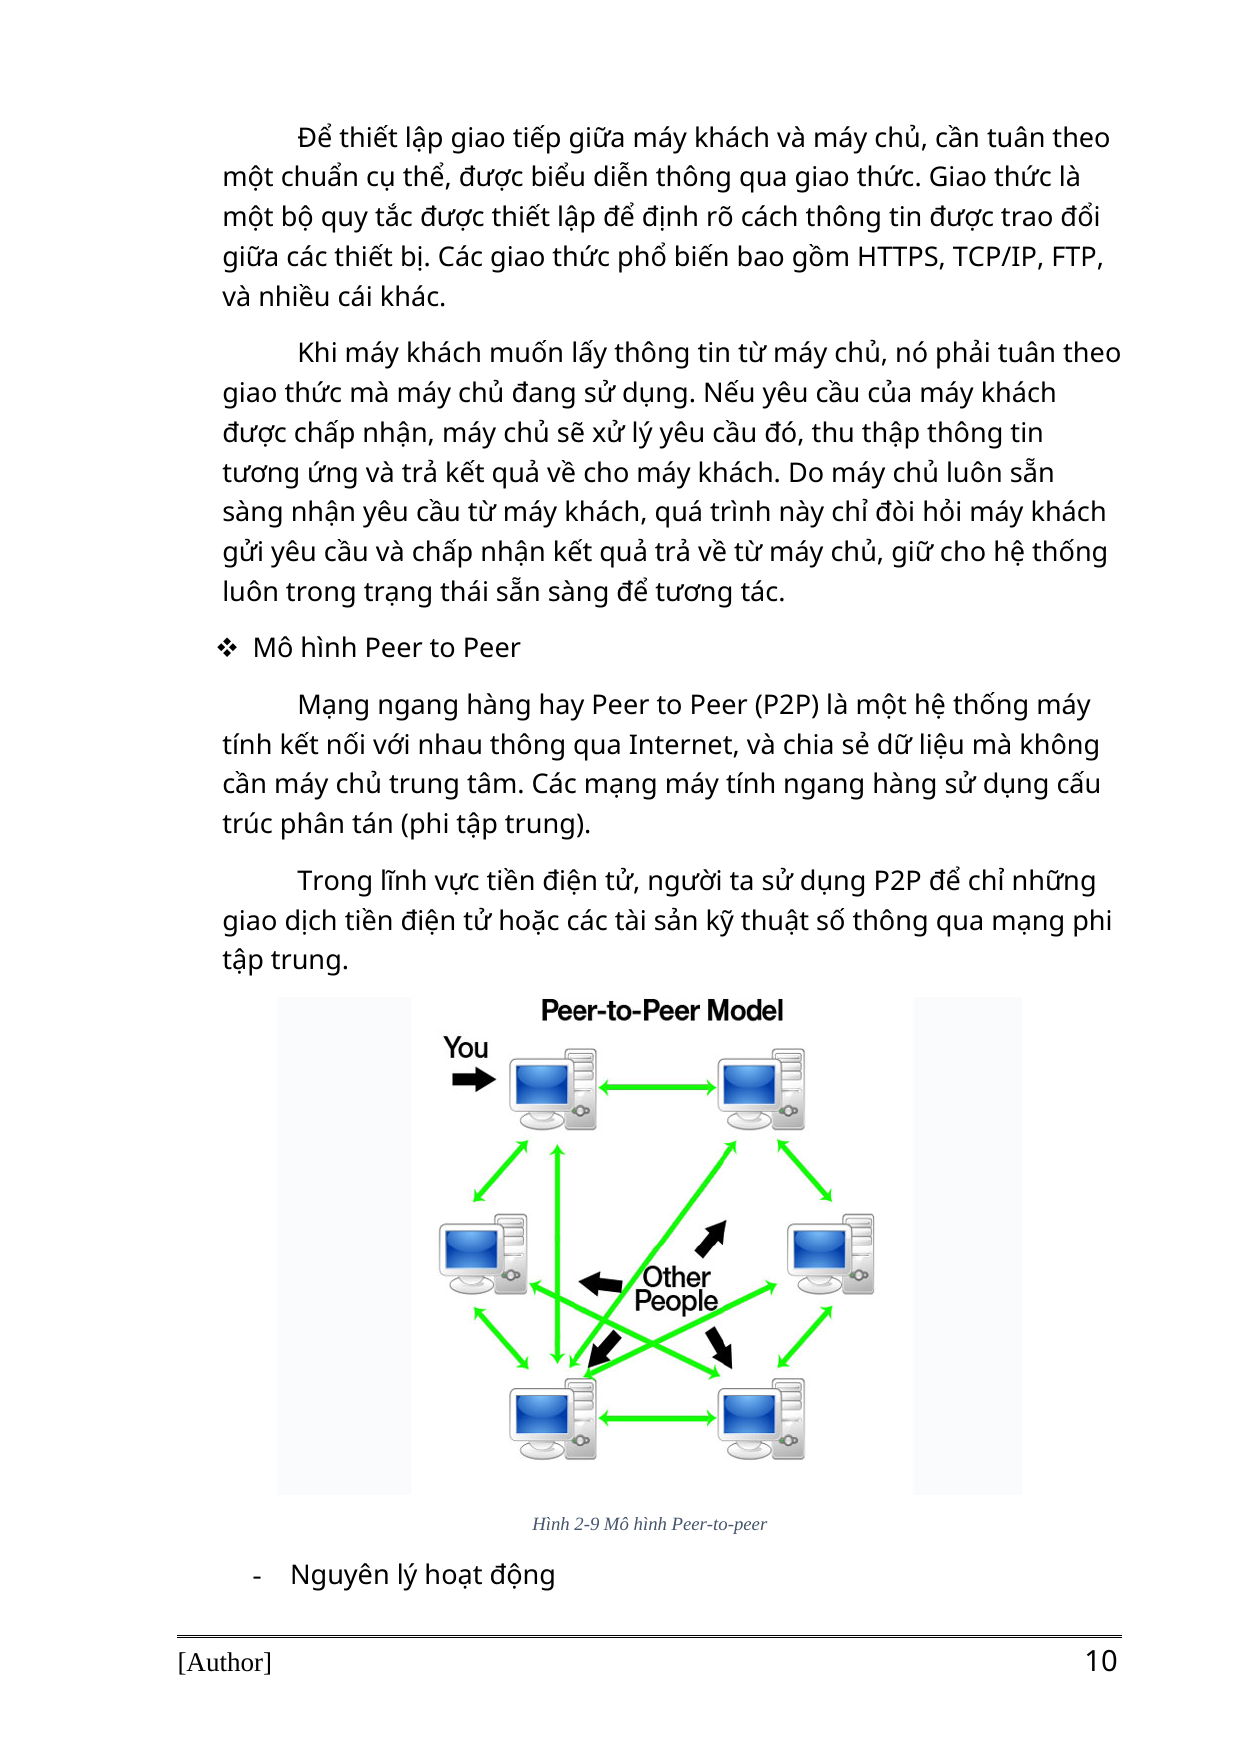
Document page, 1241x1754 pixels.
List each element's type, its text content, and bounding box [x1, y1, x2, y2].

list Mô hình Peer to Peer [215, 629, 1122, 666]
picture [277, 997, 1022, 1495]
list Nguyên lý hoạt động [252, 1556, 1122, 1592]
text Khi máy khách muốn lấy thông tin từ máy chủ, nó phải tuân theo giao thức mà máy chủ đang sử dụng. Nếu yêu cầu của máy khách được chấp nhận, máy chủ sẽ xử lý yêu cầu đó, thu thập thông tin tương ứng và trả kết quả về cho máy khách. Do máy chủ luôn sẵn sàng nhận yêu cầu từ máy khách, quá trình này chỉ đòi hỏi máy khách gửi yêu cầu và chấp nhận kết quả trả về từ máy chủ, giữ cho hệ thống luôn trong trạng thái sẵn sàng để tương tác. [222, 334, 1122, 609]
text Để thiết lập giao tiếp giữa máy khách và máy chủ, cần tuân theo một chuẩn cụ thể, được biểu diễn thông qua giao thức. Giao thức là một bộ quy tắc được thiết lập để định rõ cách thông tin được trao đổi giữa các thiết bị. Các giao thức phổ biến bao gồm HTTPS, TCP/IP, FTP, và nhiều cái khác. [222, 118, 1122, 314]
text Mạng ngang hàng hay Peer to Peer (P2P) là một hệ thống máy tính kết nối với nhau thông qua Internet, và chia sẻ dữ liệu mà không cần máy chủ trung tâm. Các mạng máy tính ngang hàng sử dụng cấu trúc phân tán (phi tập trung). [222, 685, 1122, 842]
text Trong lĩnh vực tiền điện tử, người ta sử dụng P2P để chỉ những giao dịch tiền điện tử hoặc các tài sản kỹ thuật số thông qua mạng phi tập trung. [222, 861, 1122, 978]
text Hình 2-9 Mô hình Peer-to-peer [177, 1513, 1122, 1535]
